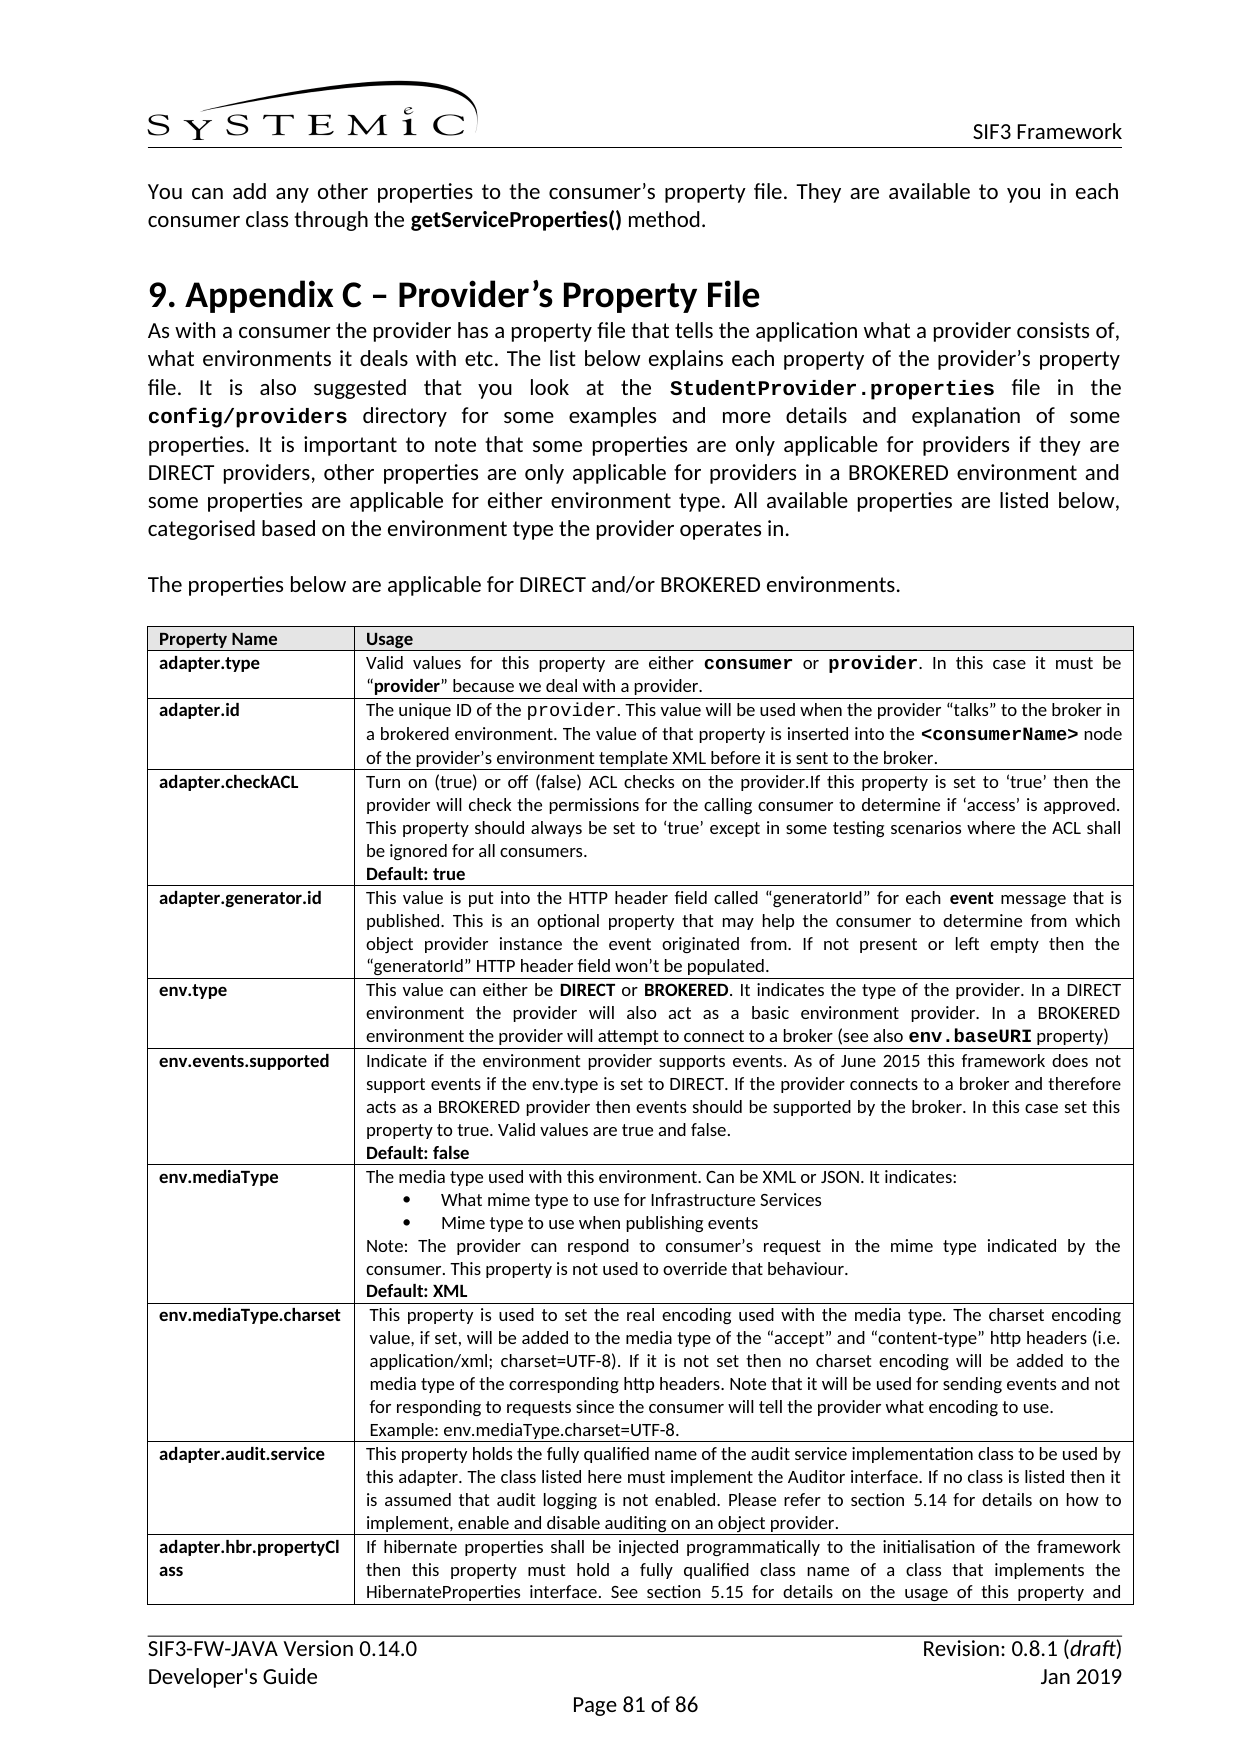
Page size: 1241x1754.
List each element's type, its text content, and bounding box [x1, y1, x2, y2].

table_cell adapter.checkACL [148, 770, 354, 885]
table_cell The unique ID of the provider. This value will be used when the provider “talks” to the broker in a brokered environment. The value of that property is inserted into the <consumerName> node of the provider’s environment template XML before it is sent to the broker. [355, 699, 1133, 769]
table_cell This property is used to set the real encoding used with the media type. The charset encoding value, if set, will be added to the media type of the “accept” and “content-type” http headers (i.e. application/xml; charset=UTF-8). If it is not set then no charset encoding will be added to the media type of the corresponding http headers. Note that it will be used for sending events and not for responding to requests since the consumer will tell the provider what encoding to use. Example: env.mediaType.charset=UTF-8. [355, 1304, 1133, 1441]
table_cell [148, 1535, 354, 1603]
table_cell This value can either be DIRECT or BROKERED. It indicates the type of the provider. In a DIRECT environment the provider will also act as a basic environment provider. In a BROKERED environment the provider will attempt to connect to a broker (see also env.baseURI property) [355, 979, 1133, 1048]
table_cell adapter.id [148, 699, 354, 769]
picture [147, 80, 478, 140]
table_cell adapter.generator.id [148, 886, 354, 978]
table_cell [355, 1535, 1133, 1603]
table_cell env.type [148, 979, 354, 1048]
table_cell adapter.type [148, 651, 354, 698]
table_cell env.mediaType.charset [148, 1304, 354, 1441]
table_cell Indicate if the environment provider supports events. As of June 2015 this framework does not support events if the env.type is set to DIRECT. If the provider connects to a broker and therefore acts as a BROKERED provider then events should be supported by the broker. In this case set this property to true. Valid values are true and false. Default: false [355, 1049, 1133, 1164]
text The properties below are applicable for DIRECT and/or BROKERED environments. [148, 570, 1122, 598]
table_cell The media type used with this environment. Can be XML or JSON. It indicates: What mime type to use for Infrastructure Services Mime type to use when publishing events Note: The provider can respond to consumer’s request in the mime type indicated by the consumer. This property is not used to override that behaviour. Default: XML [355, 1165, 1133, 1302]
text You can add any other properties to the consumer’s property file. They are available to you in each consumer class through the getServiceProperties() method. [148, 177, 1122, 233]
subtitle Appendix C – Provider’s Property File [148, 271, 1122, 317]
table_cell Valid values for this property are either consumer or provider. In this case it must be “provider” because we deal with a provider. [355, 651, 1133, 698]
table_cell This property holds the fully qualified name of the audit service implementation class to be used by this adapter. The class listed here must implement the Auditor interface. If no class is listed then it is assumed that audit logging is not enabled. Please refer to section 5.13 for details on how to implement, enable and disable auditing on an object provider. [355, 1442, 1133, 1534]
table_header Usage [355, 627, 1133, 650]
table_cell This value is put into the HTTP header field called “generatorId” for each event message that is published. This is an optional property that may help the consumer to determine from which object provider instance the event originated from. If not present or left empty then the “generatorId” HTTP header field won’t be populated. [355, 886, 1133, 978]
table_cell env.events.supported [148, 1049, 354, 1164]
table_cell Turn on (true) or off (false) ACL checks on the provider.If this property is set to ‘true’ then the provider will check the permissions for the calling consumer to determine if ‘access’ is approved. This property should always be set to ‘true’ except in some testing scenarios where the ACL shall be ignored for all consumers. Default: true [355, 770, 1133, 885]
table_header Property Name [148, 627, 354, 650]
table_cell adapter.audit.service [148, 1442, 354, 1534]
table_cell env.mediaType [148, 1165, 354, 1302]
text As with a consumer the provider has a property file that tells the application what a provider consists of, what environments it deals with etc. The list below explains each property of the provider’s property file. It is also suggested that you look at the StudentProvider.properties file in the config/providers directory for some examples and more details and explanation of some properties. It is important to note that some properties are only applicable for providers if they are DIRECT providers, other properties are only applicable for providers in a BROKERED environment and some properties are applicable for either environment type. All available properties are listed below, categorised based on the environment type the provider operates in. [148, 317, 1122, 542]
